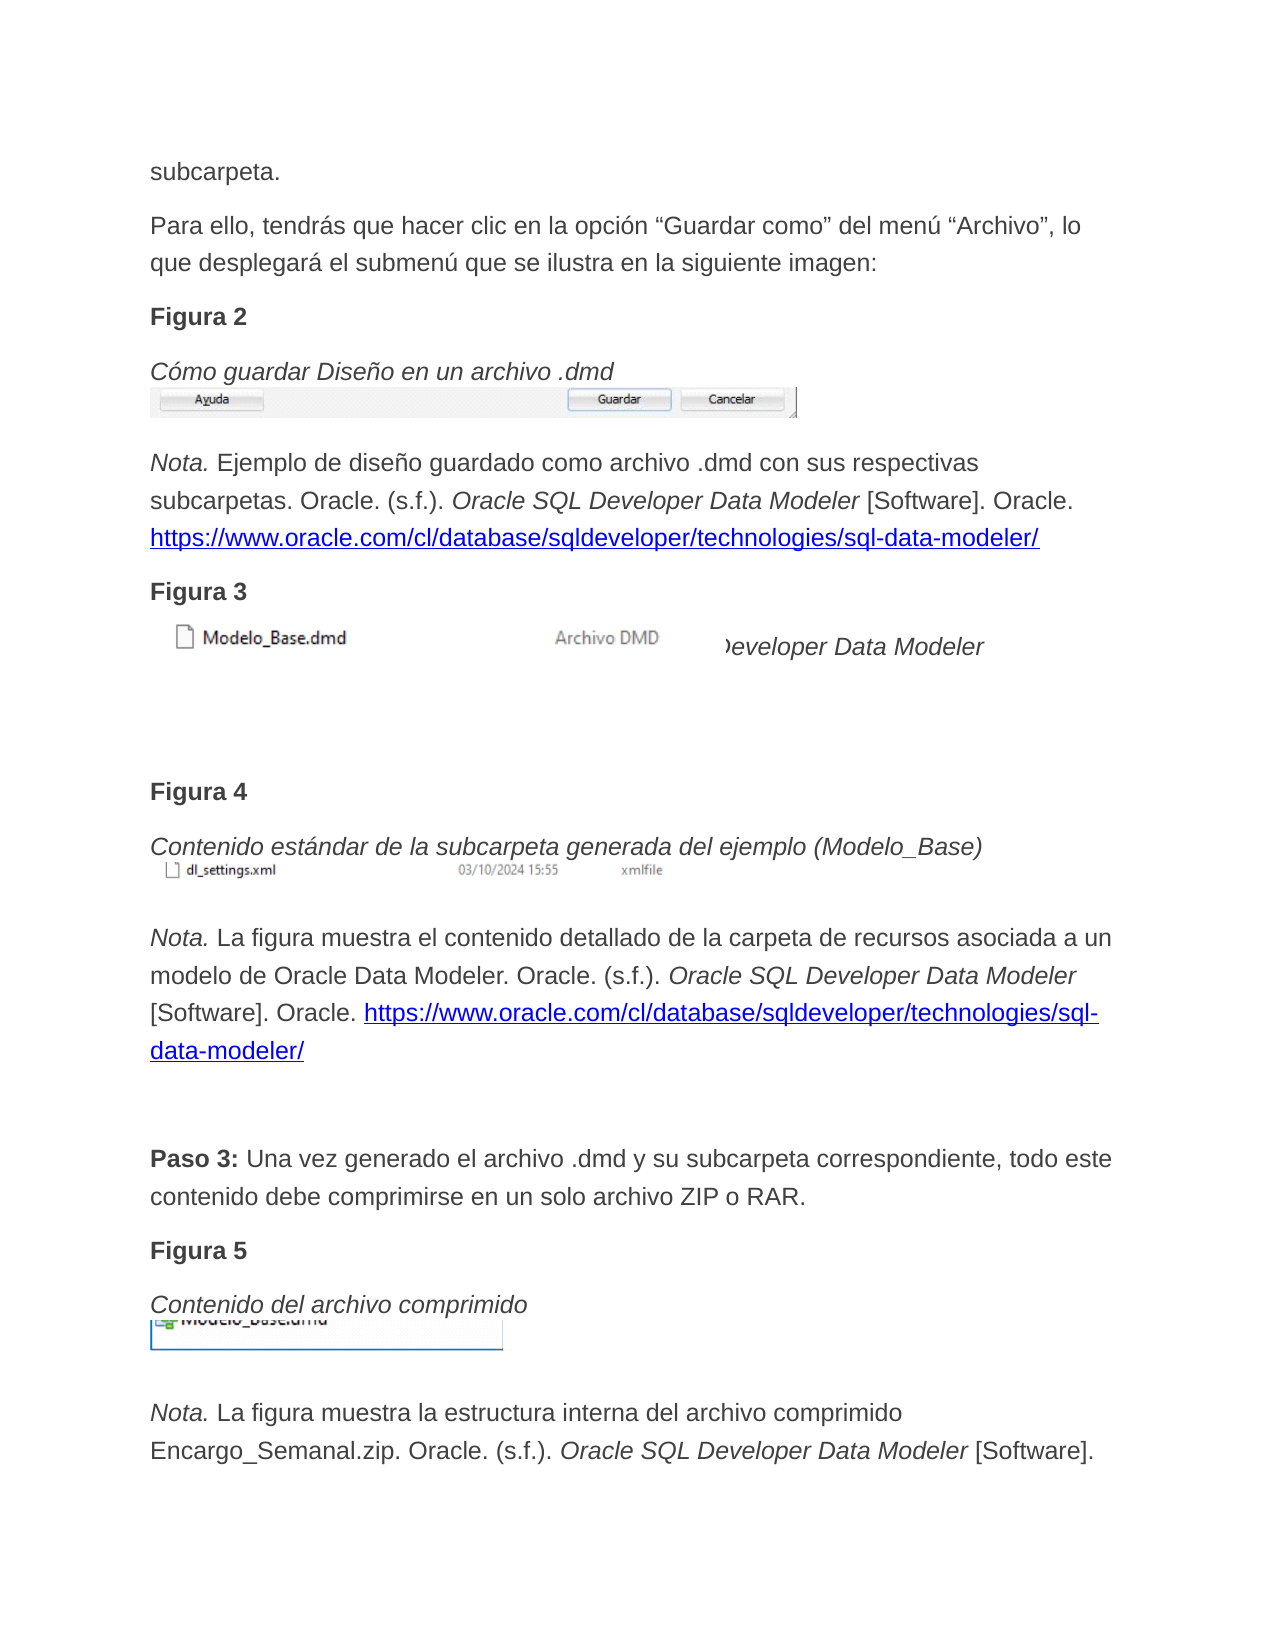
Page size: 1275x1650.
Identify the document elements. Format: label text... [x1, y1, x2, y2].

text Paso 3: Una vez generado el archivo .dmd y su subcarpeta correspondiente, todo este contenido debe comprimirse en un solo archivo ZIP o RAR. [150, 1137, 1125, 1212]
text Ejemplo de archivos de diseño generado con SQL Developer Data Modeler [150, 625, 1125, 700]
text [150, 150, 1125, 187]
text Nota. Ejemplo de diseño guardado como archivo .dmd con sus respectivas subcarpetas. Oracle. (s.f.). Oracle SQL Developer Data Modeler [Software]. Oracle. https://www.oracle.com/cl/database/sqldeveloper/technologies/sql-data-modeler/ [150, 404, 1125, 554]
text Cómo guardar Diseño en un archivo .dmd [150, 350, 1125, 387]
text Contenido estándar de la subcarpeta generada del ejemplo (Modelo_Base) [150, 825, 1125, 862]
text Figura 3 [150, 571, 1125, 608]
text Figura 2 [150, 296, 1125, 333]
text Figura 4 [150, 771, 1125, 808]
text Para ello, tendrás que hacer clic en la opción “Guardar como” del menú “Archivo”, lo que desplegará el submenú que se ilustra en la siguiente imagen: [150, 204, 1125, 279]
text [150, 1392, 1125, 1467]
text Figura 5 [150, 1229, 1125, 1267]
text Nota. La figura muestra el contenido detallado de la carpeta de recursos asociada a un modelo de Oracle Data Modeler. Oracle. (s.f.). Oracle SQL Developer Data Modeler [Software]. Oracle. https://www.oracle.com/cl/database/sqldeveloper/technologies/sql-data-modeler/ [150, 879, 1125, 1067]
text Contenido del archivo comprimido [150, 1283, 1125, 1321]
